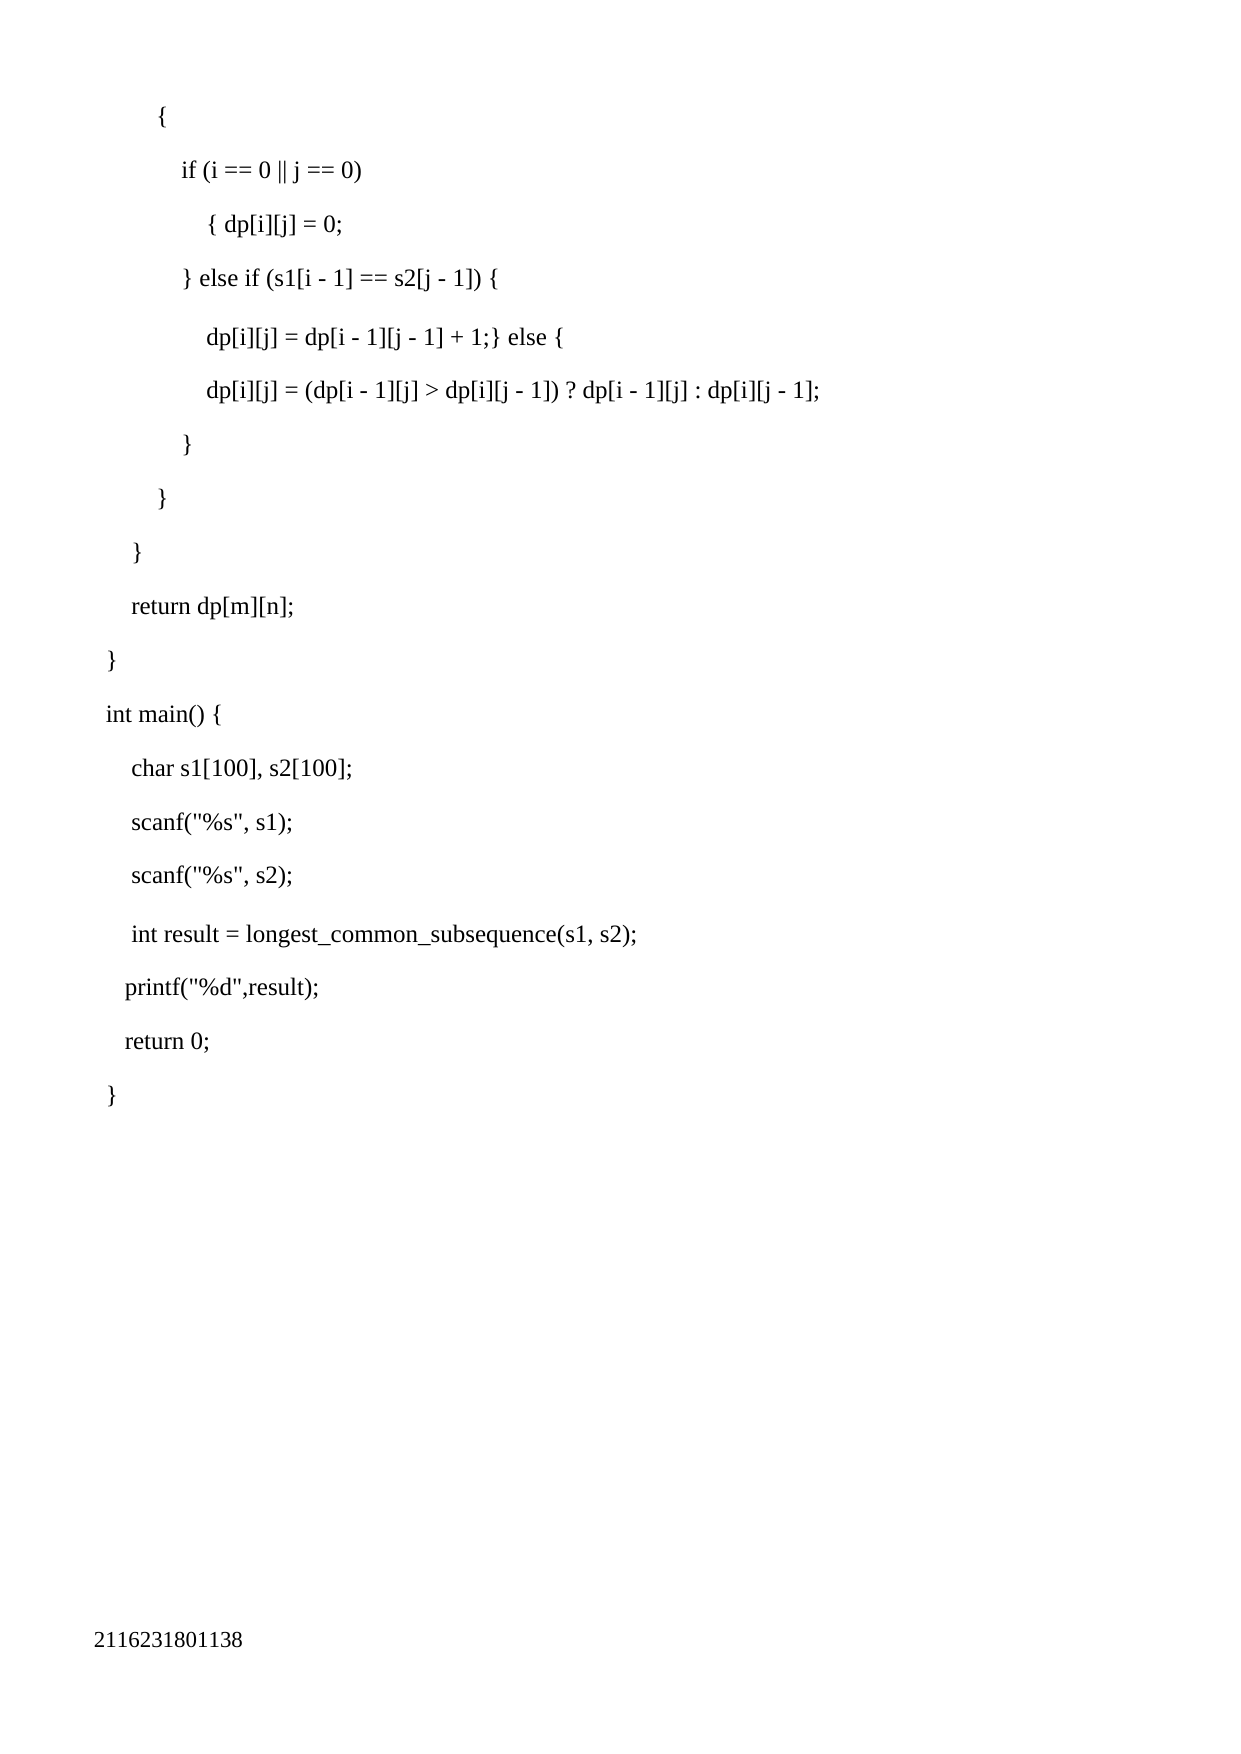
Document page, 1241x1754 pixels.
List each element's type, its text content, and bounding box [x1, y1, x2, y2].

text dp[i][j] = dp[i - 1][j - 1] + 1;} else { [206, 322, 1155, 350]
text } [156, 483, 1155, 512]
text } [181, 429, 1155, 458]
text } [106, 645, 1155, 674]
text dp[i][j] = (dp[i - 1][j] > dp[i][j - 1]) ? dp[i - 1][j] : dp[i][j - 1]; [206, 376, 1155, 404]
text return 0; [124, 1026, 1155, 1055]
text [131, 101, 435, 130]
text } [106, 1080, 1155, 1109]
text } else if (s1[i - 1] == s2[j - 1]) { [181, 263, 1155, 292]
text int result = longest_common_subsequence(s1, s2); printf("%d",result); [124, 919, 723, 1001]
text int main() { [106, 699, 1155, 727]
text if (i == 0 || j == 0) { dp[i][j] = 0; [181, 155, 407, 238]
text char s1[100], s2[100]; scanf("%s", s1); [131, 753, 393, 835]
text scanf("%s", s2); [131, 861, 1155, 889]
text } [131, 537, 1155, 566]
text return dp[m][n]; [131, 591, 1155, 620]
